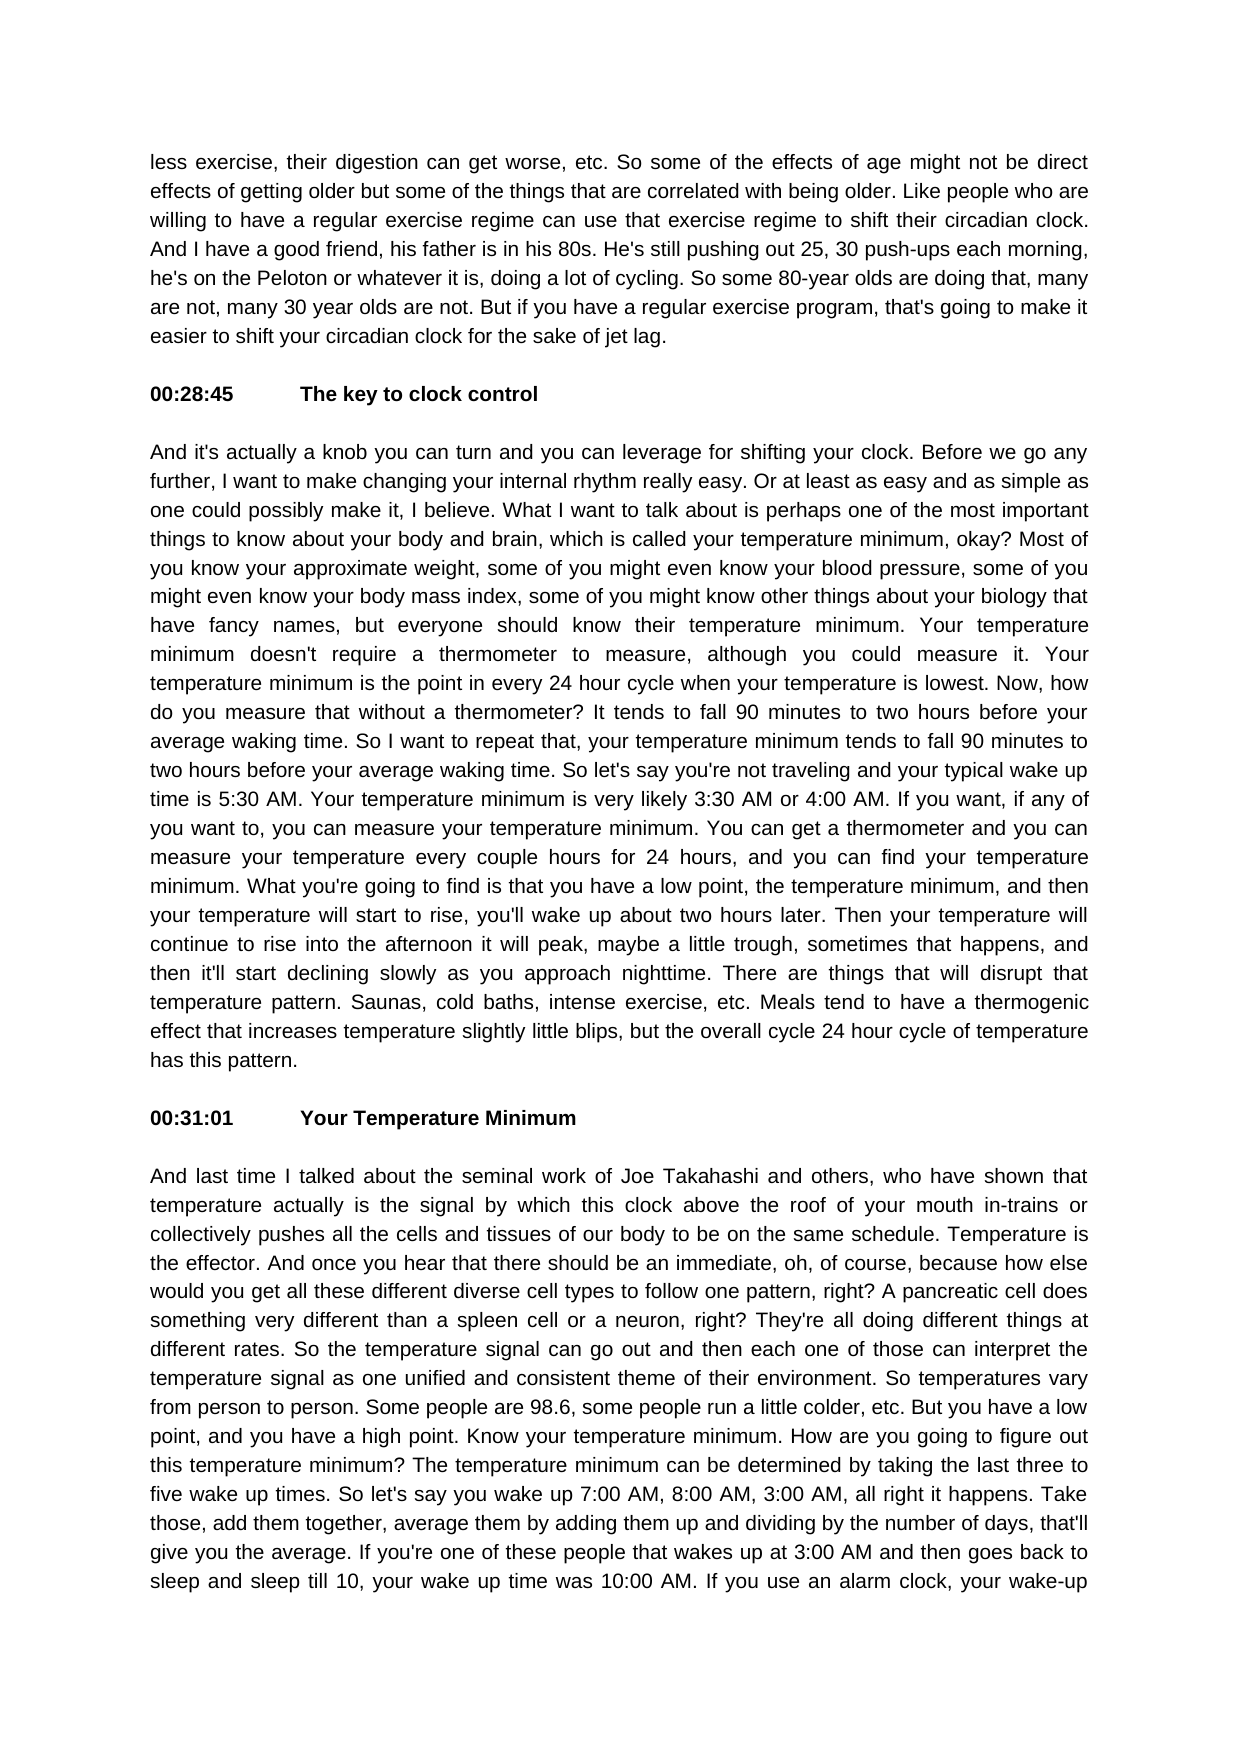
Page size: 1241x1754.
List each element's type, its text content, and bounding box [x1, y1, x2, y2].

text 00:31:01 Your Temperature Minimum [150, 1106, 1090, 1129]
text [150, 1163, 1090, 1593]
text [150, 150, 1090, 348]
text 00:28:45 The key to clock control [150, 382, 1090, 406]
text And it's actually a knob you can turn and you can leverage for shifting your clock. Before we go any further, I want to make changing your internal rhythm really easy. Or at least as easy and as simple as one could possibly make it, I believe. What I want to talk about is perhaps one of the most important things to know about your body and brain, which is called your temperature minimum, okay? Most of you know your approximate weight, some of you might even know your blood pressure, some of you might even know your body mass index, some of you might know other things about your biology that have fancy names, but everyone should know their temperature minimum. Your temperature minimum doesn't require a thermometer to measure, although you could measure it. Your temperature minimum is the point in every 24 hour cycle when your temperature is lowest. Now, how do you measure that without a thermometer? It tends to fall 90 minutes to two hours before your average waking time. So I want to repeat that, your temperature minimum tends to fall 90 minutes to two hours before your average waking time. So let's say you're not traveling and your typical wake up time is 5:30 AM. Your temperature minimum is very likely 3:30 AM or 4:00 AM. If you want, if any of you want to, you can measure your temperature minimum. You can get a thermometer and you can measure your temperature every couple hours for 24 hours, and you can find your temperature minimum. What you're going to find is that you have a low point, the temperature minimum, and then your temperature will start to rise, you'll wake up about two hours later. Then your temperature will continue to rise into the afternoon it will peak, maybe a little trough, sometimes that happens, and then it'll start declining slowly as you approach nighttime. There are things that will disrupt that temperature pattern. Saunas, cold baths, intense exercise, etc. Meals tend to have a thermogenic effect that increases temperature slightly little blips, but the overall cycle 24 hour cycle of temperature has this pattern. [150, 439, 1090, 1072]
